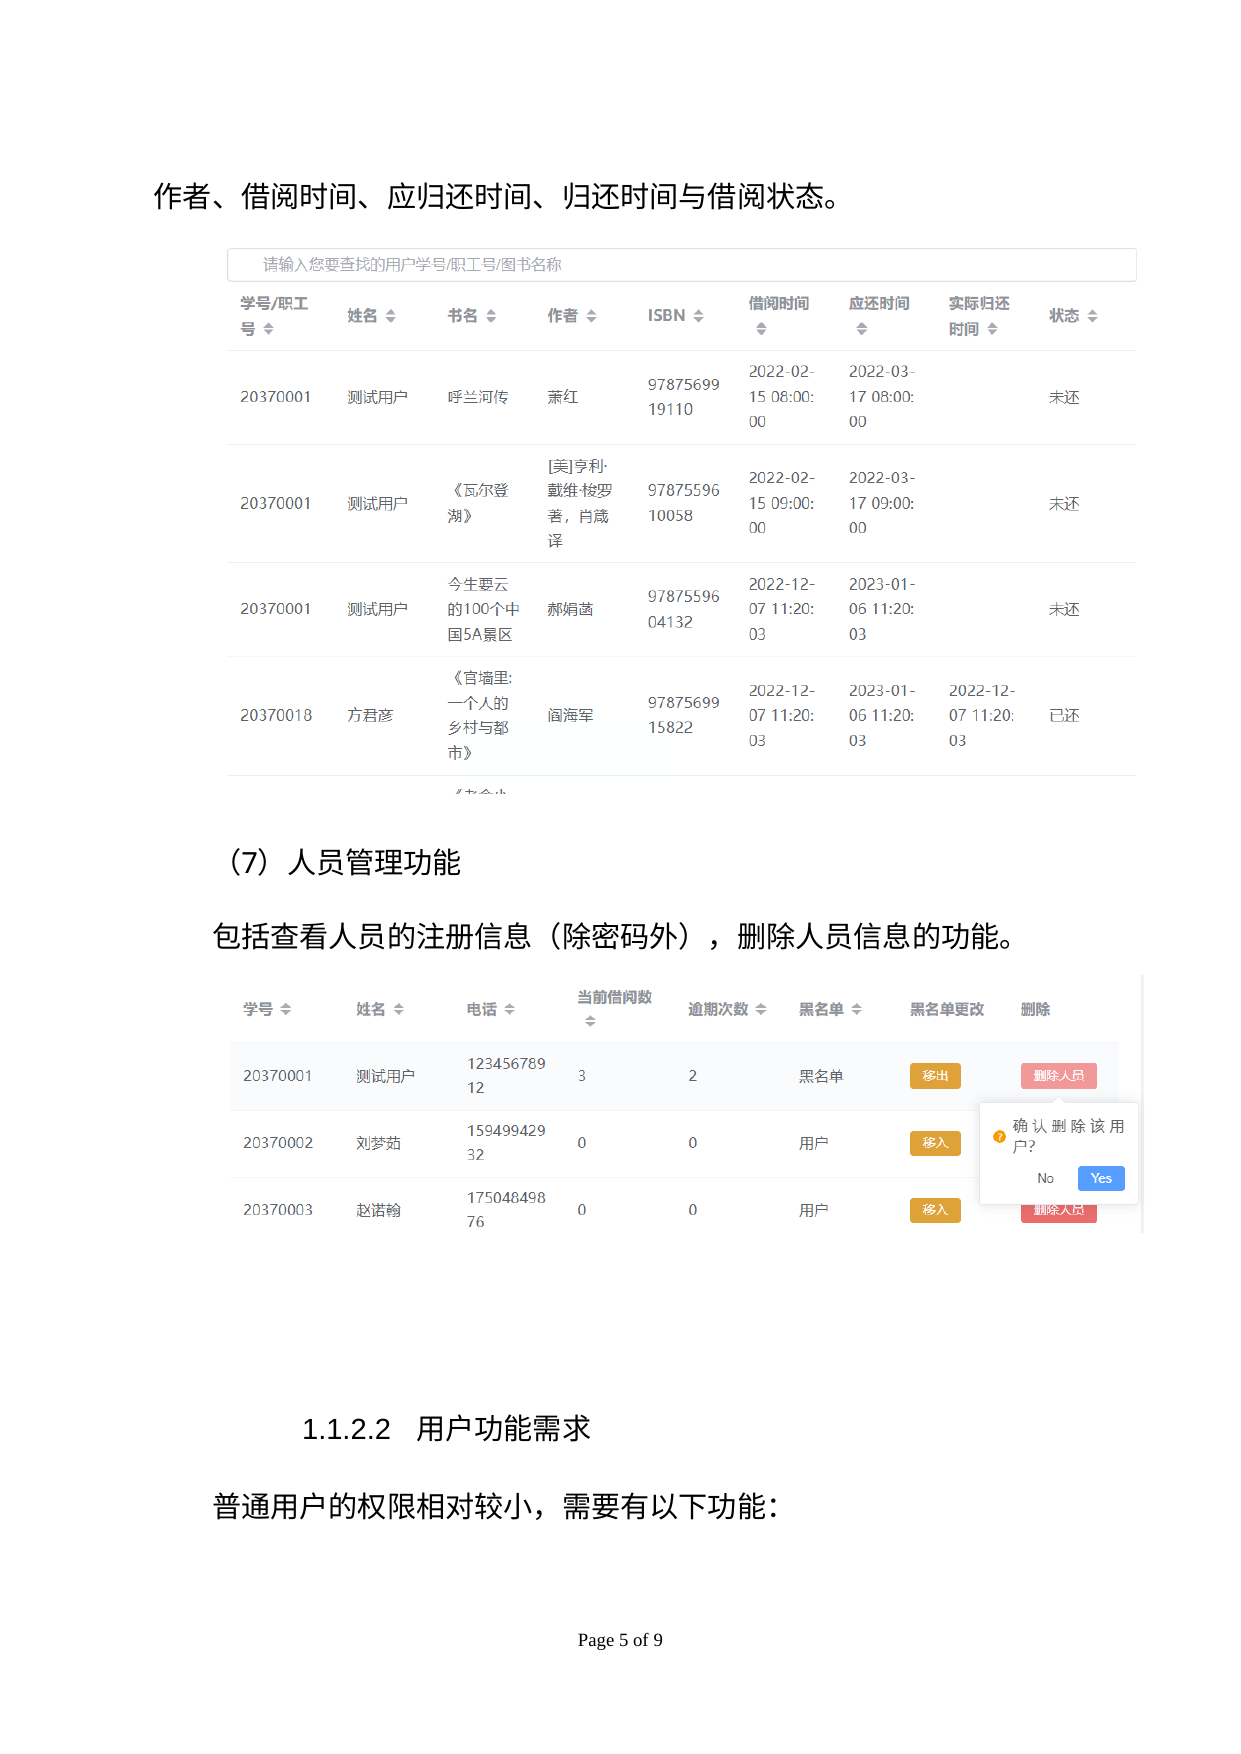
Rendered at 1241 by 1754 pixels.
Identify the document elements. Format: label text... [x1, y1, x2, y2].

text 普通用户的权限相对较小，需要有以下功能： [153, 1472, 1087, 1537]
subtitle 用户功能需求 [243, 1405, 1087, 1447]
picture [211, 975, 1145, 1233]
list 人员管理功能 [153, 828, 1087, 893]
list 包括查看人员的注册信息（除密码外），删除人员信息的功能。 [153, 902, 1087, 967]
picture [211, 235, 1144, 794]
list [153, 162, 1087, 227]
